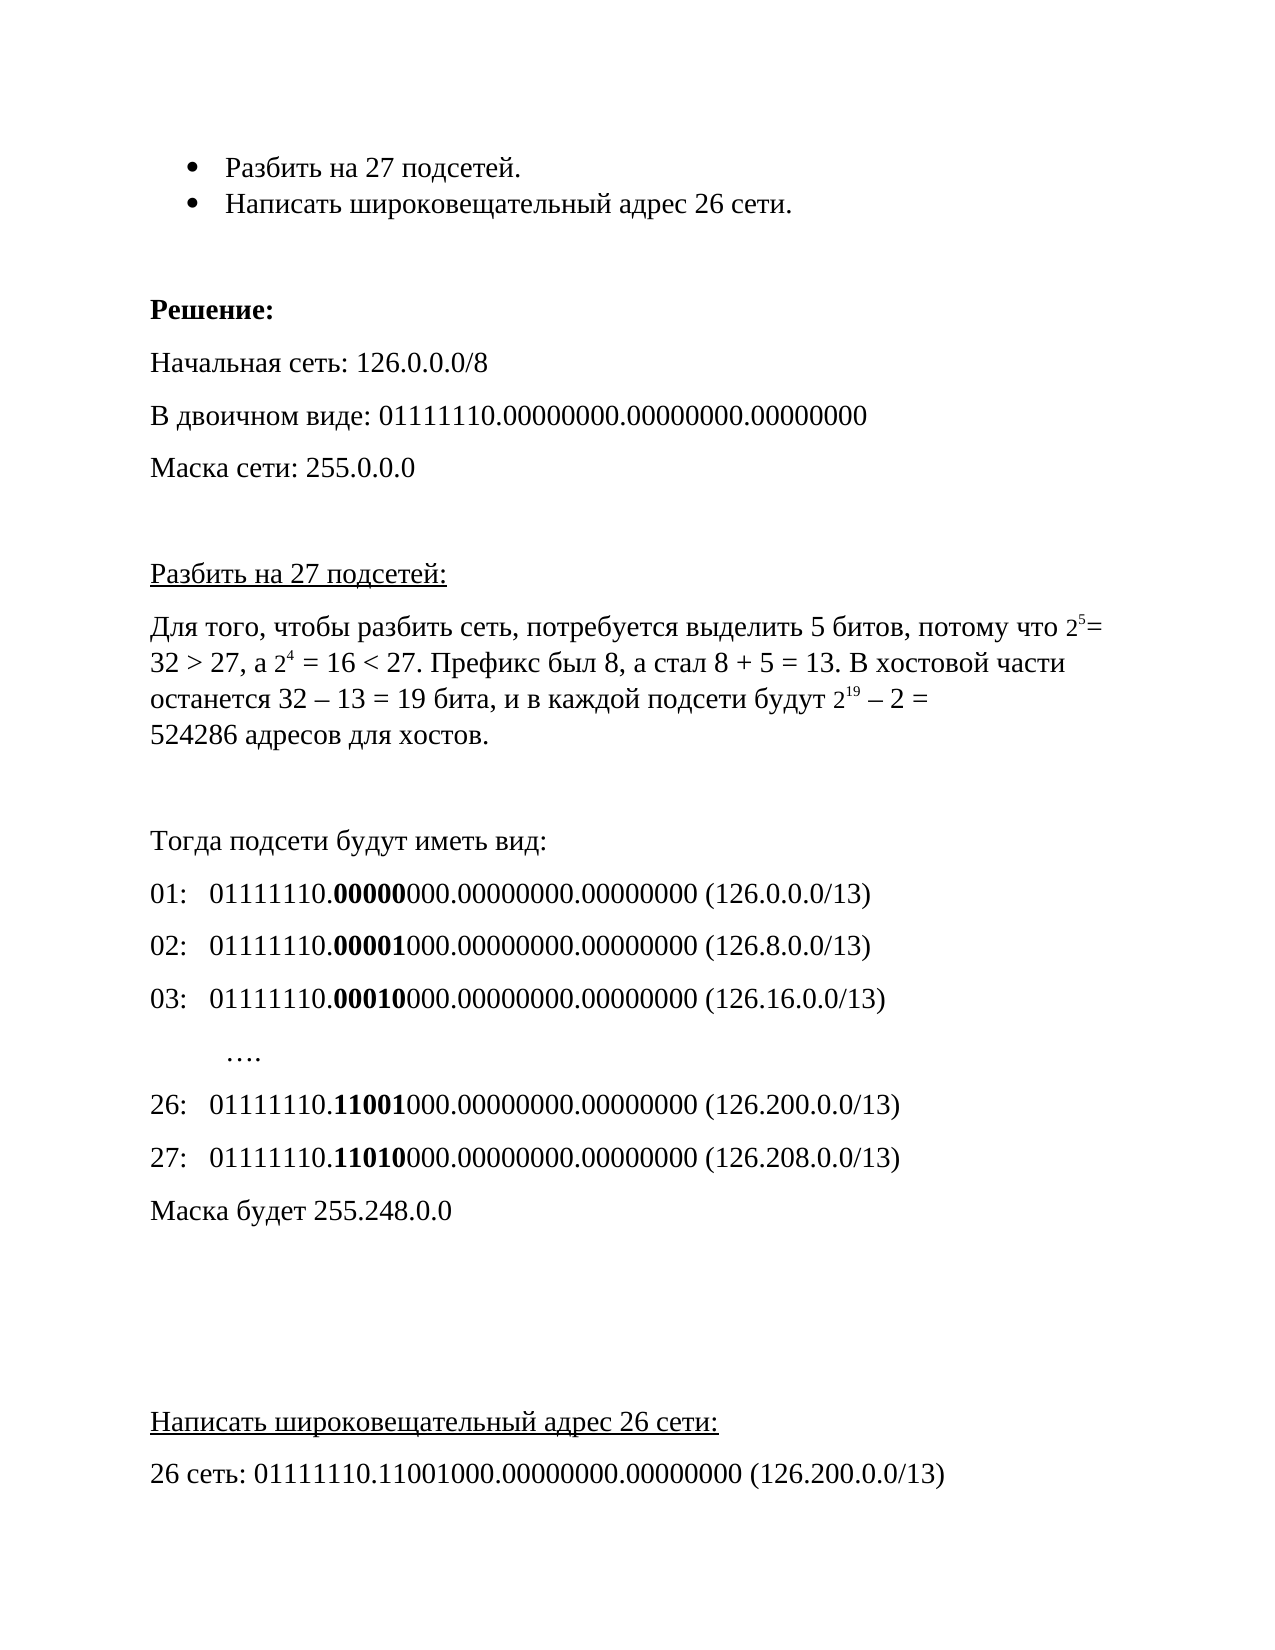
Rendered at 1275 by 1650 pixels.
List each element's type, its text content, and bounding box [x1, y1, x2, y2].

list Написать широковещательный адрес 26 сети. [187, 186, 1125, 220]
text В двоичном виде: 01111110.00000000.00000000.00000000 [150, 398, 1125, 431]
text …. [150, 1034, 1125, 1068]
list Разбить на 27 подсетей. [187, 150, 1125, 184]
text Решение: [150, 292, 1125, 326]
text 26: 01111110.11001000.00000000.00000000 (126.200.0.0/13) [150, 1087, 1125, 1121]
text Начальная сеть: 126.0.0.0/8 [150, 345, 1125, 378]
text 01: 01111110.00000000.00000000.00000000 (126.0.0.0/13) [150, 876, 1125, 909]
text Для того, чтобы разбить сеть, потребуется выделить 5 битов, потому что = 32 > 27, а = 16 < 27. Префикс был 8, а стал 8 + 5 = 13. В хостовой части останется 32 – 13 = 19 бита, и в каждой подсети будут – 2 = 524286 адресов для хостов. [150, 609, 1125, 751]
text Разбить на 27 подсетей: [150, 556, 1125, 589]
text 27: 01111110.11010000.00000000.00000000 (126.208.0.0/13) [150, 1140, 1125, 1173]
text Написать широковещательный адрес 26 сети: [150, 1404, 1125, 1437]
text Маска сети: 255.0.0.0 [150, 450, 1125, 484]
text 02: 01111110.00001000.00000000.00000000 (126.8.0.0/13) [150, 928, 1125, 962]
text 26 сеть: 01111110.11001000.00000000.00000000 (126.200.0.0/13) [150, 1457, 1125, 1490]
text Тогда подсети будут иметь вид: [150, 823, 1125, 856]
text 03: 01111110.00010000.00000000.00000000 (126.16.0.0/13) [150, 981, 1125, 1015]
text Маска будет 255.248.0.0 [150, 1193, 1125, 1226]
